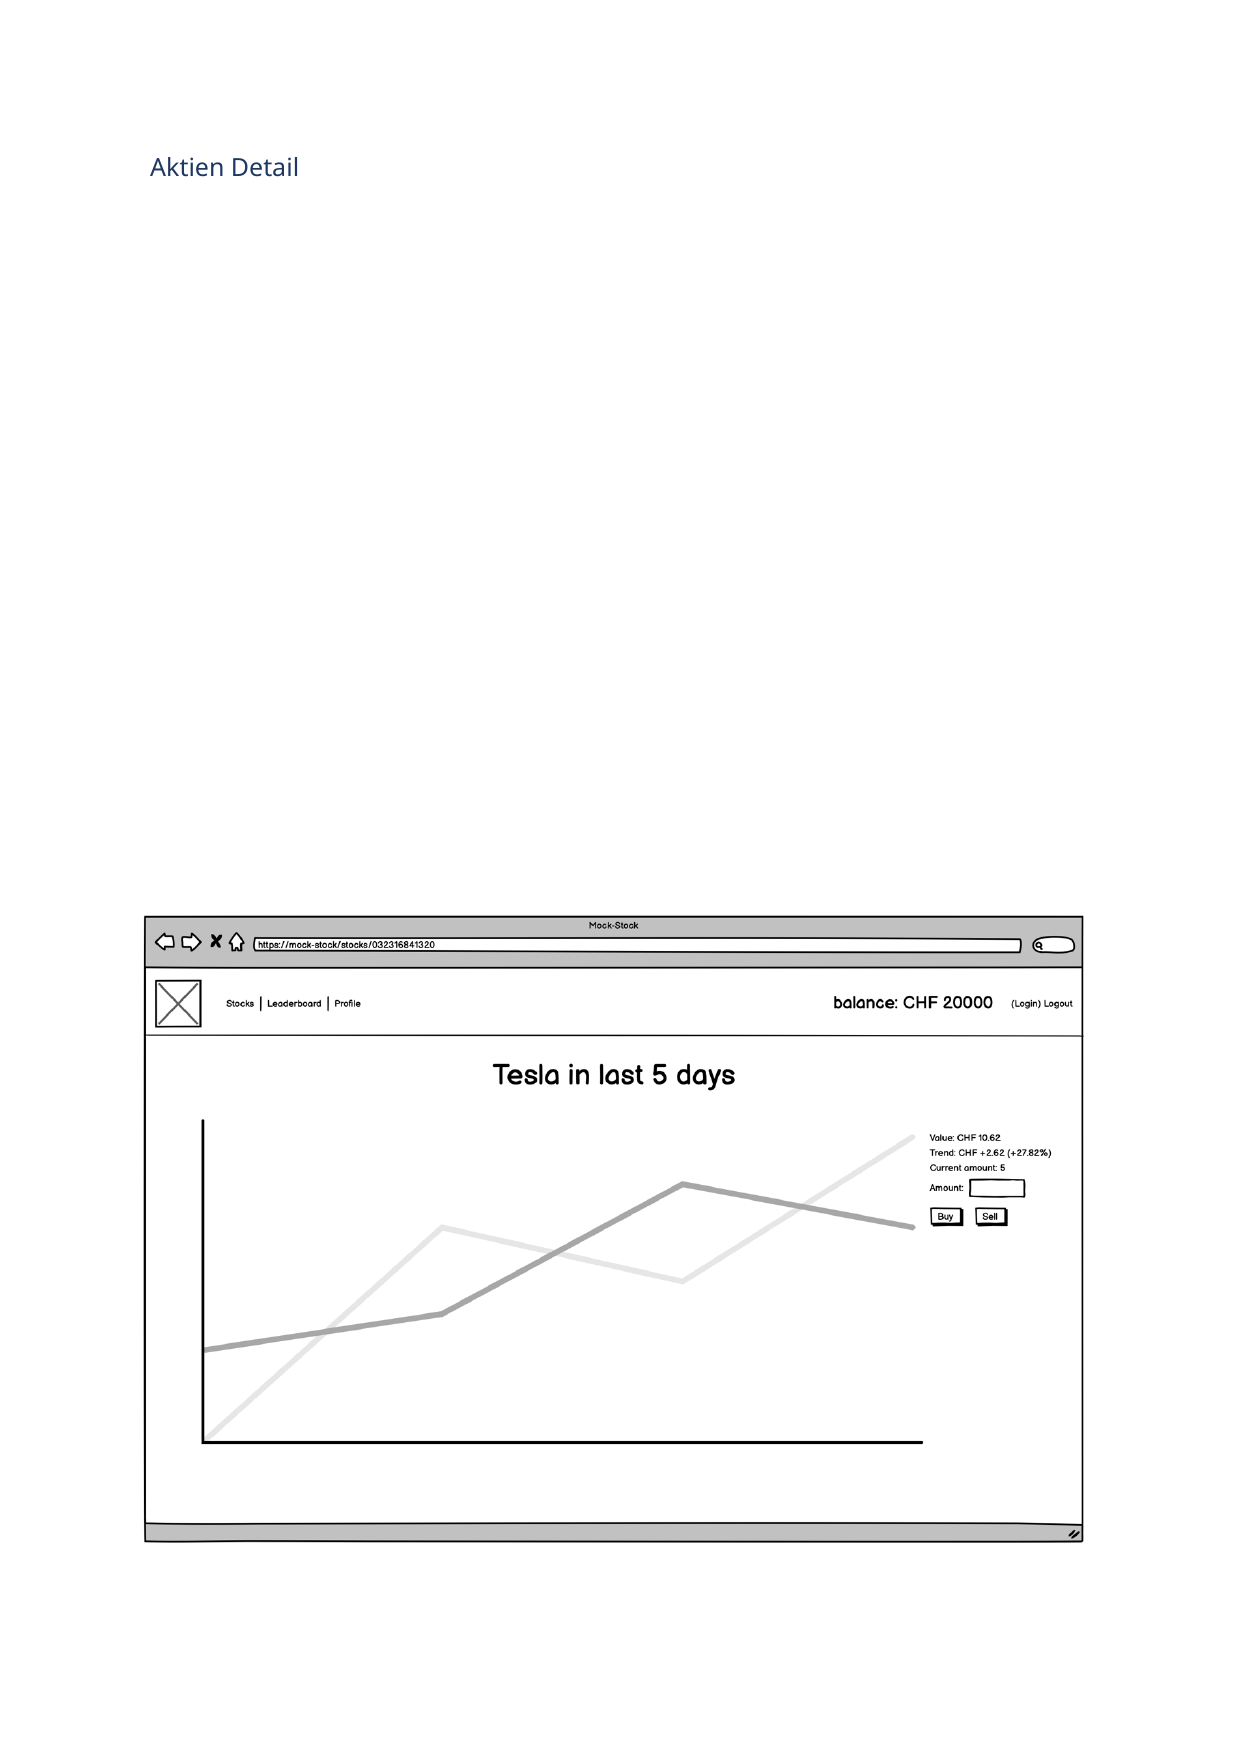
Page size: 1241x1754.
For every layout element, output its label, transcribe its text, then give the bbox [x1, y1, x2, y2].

subtitle Aktien Detail [150, 150, 1090, 184]
picture [143, 915, 1084, 1543]
